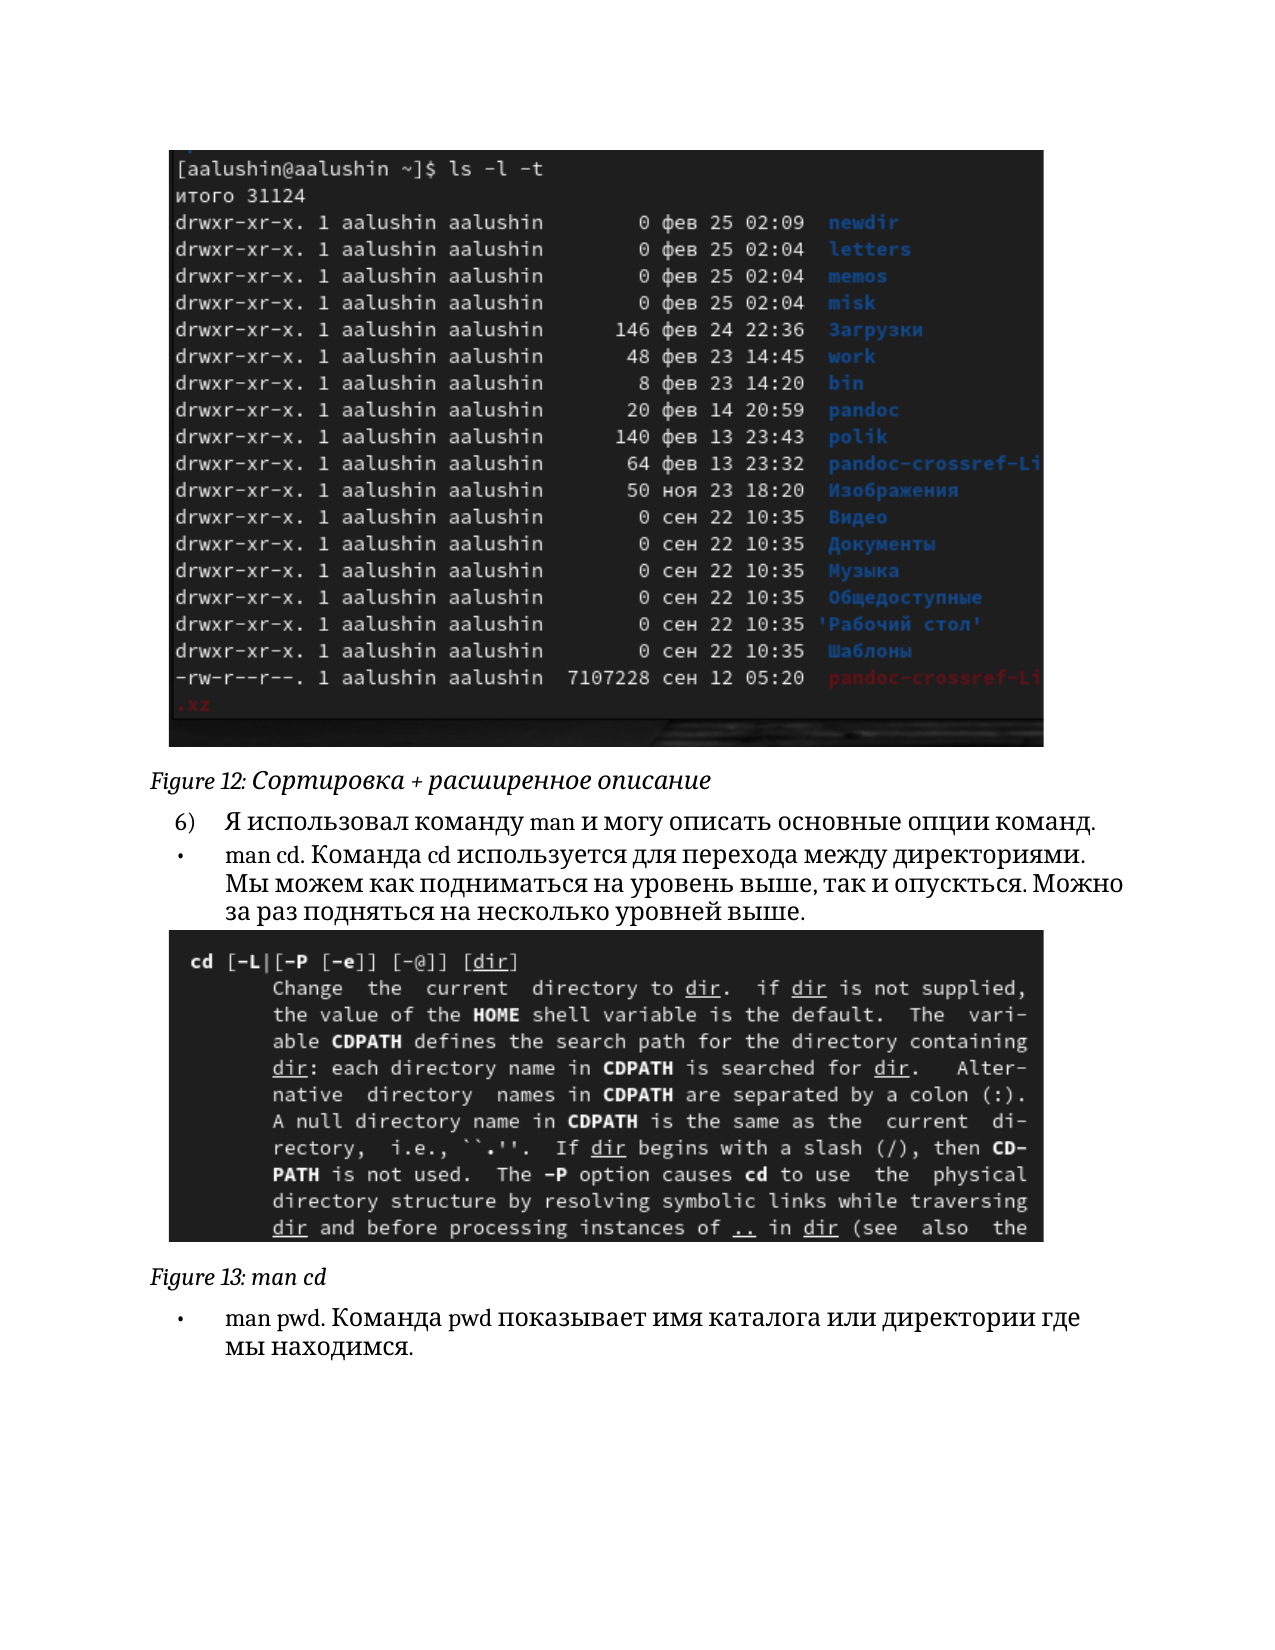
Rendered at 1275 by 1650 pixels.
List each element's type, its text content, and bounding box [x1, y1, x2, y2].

picture [168, 930, 1044, 1242]
text Figure 13: man cd [150, 1262, 1125, 1291]
list man pwd. Команда pwd показывает имя каталога или директории где мы находимся. [175, 1304, 1125, 1361]
text Figure 12: Сортировка + расширенное описание [150, 767, 1125, 796]
list man cd. Команда cd используется для перехода между директориями. Мы можем как подниматься на уровень выше, так и опускться. Можно за раз подняться на несколько уровней выше. [175, 841, 1125, 927]
list Я использовал команду man и могу описать основные опции команд. [175, 808, 1125, 837]
picture [168, 150, 1044, 747]
